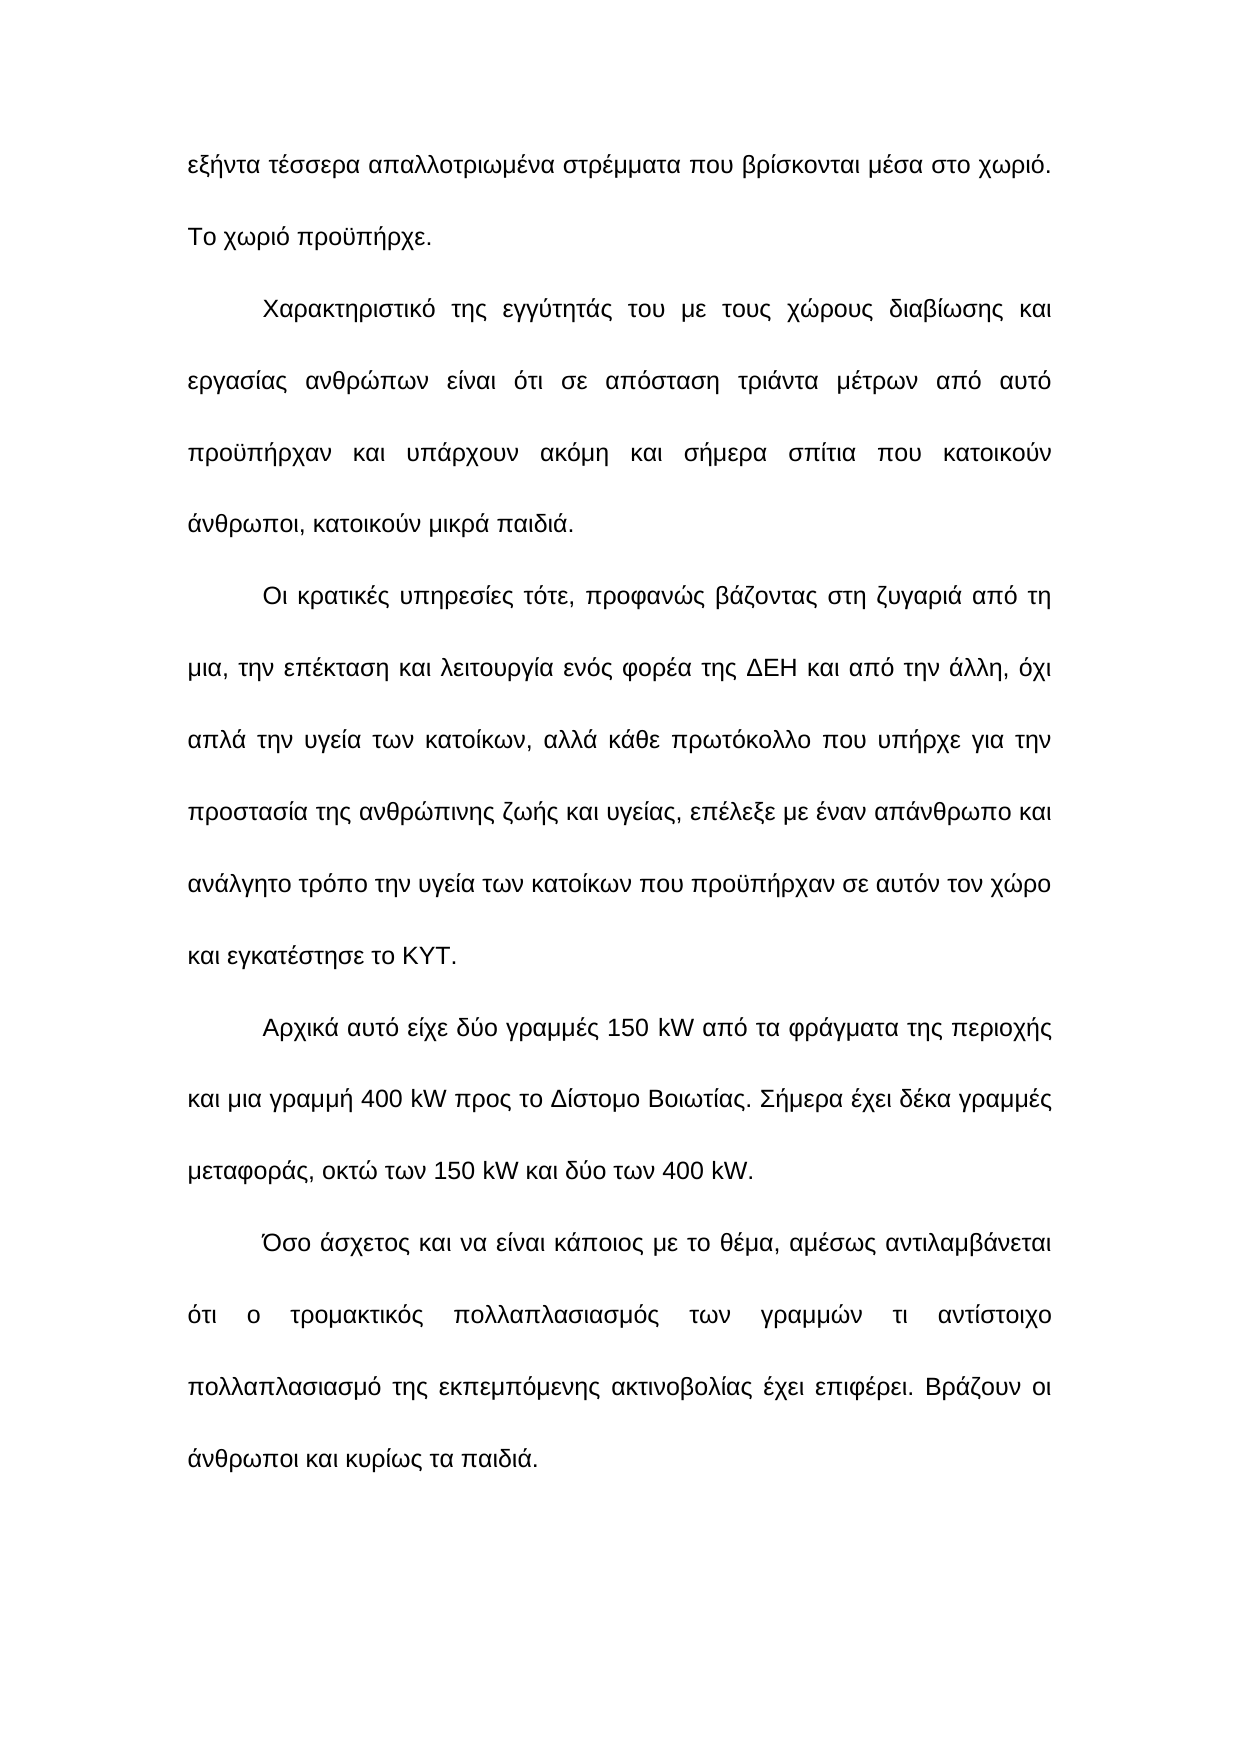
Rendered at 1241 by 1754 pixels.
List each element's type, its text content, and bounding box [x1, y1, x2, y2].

text Αρχικά αυτό είχε δύο γραμμές 150 kW από τα φράγματα της περιοχής και μια γραμμή 400 kW προς το Δίστομο Βοιωτίας. Σήμερα έχει δέκα γραμμές μεταφοράς, οκτώ των 150 kW και δύο των 400 kW. [187, 1012, 1053, 1185]
text Χαρακτηριστικό της εγγύτητάς του με τους χώρους διαβίωσης και εργασίας ανθρώπων είναι ότι σε απόσταση τριάντα μέτρων από αυτό προϋπήρχαν και υπάρχουν ακόμη και σήμερα σπίτια που κατοικούν άνθρωποι, κατοικούν μικρά παιδιά. [187, 294, 1053, 538]
text Όσο άσχετος και να είναι κάποιος με το θέμα, αμέσως αντιλαμβάνεται ότι ο τρομακτικός πολλαπλασιασμός των γραμμών τι αντίστοιχο πολλαπλασιασμό της εκπεμπόμενης ακτινοβολίας έχει επιφέρει. Βράζουν οι άνθρωποι και κυρίως τα παιδιά. [187, 1228, 1053, 1472]
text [187, 150, 1053, 251]
text Οι κρατικές υπηρεσίες τότε, προφανώς βάζοντας στη ζυγαριά από τη μια, την επέκταση και λειτουργία ενός φορέα της ΔΕΗ και από την άλλη, όχι απλά την υγεία των κατοίκων, αλλά κάθε πρωτόκολλο που υπήρχε για την προστασία της ανθρώπινης ζωής και υγείας, επέλεξε με έναν απάνθρωπο και ανάλγητο τρόπο την υγεία των κατοίκων που προϋπήρχαν σε αυτόν τον χώρο και εγκατέστησε το ΚΥΤ. [187, 581, 1053, 969]
